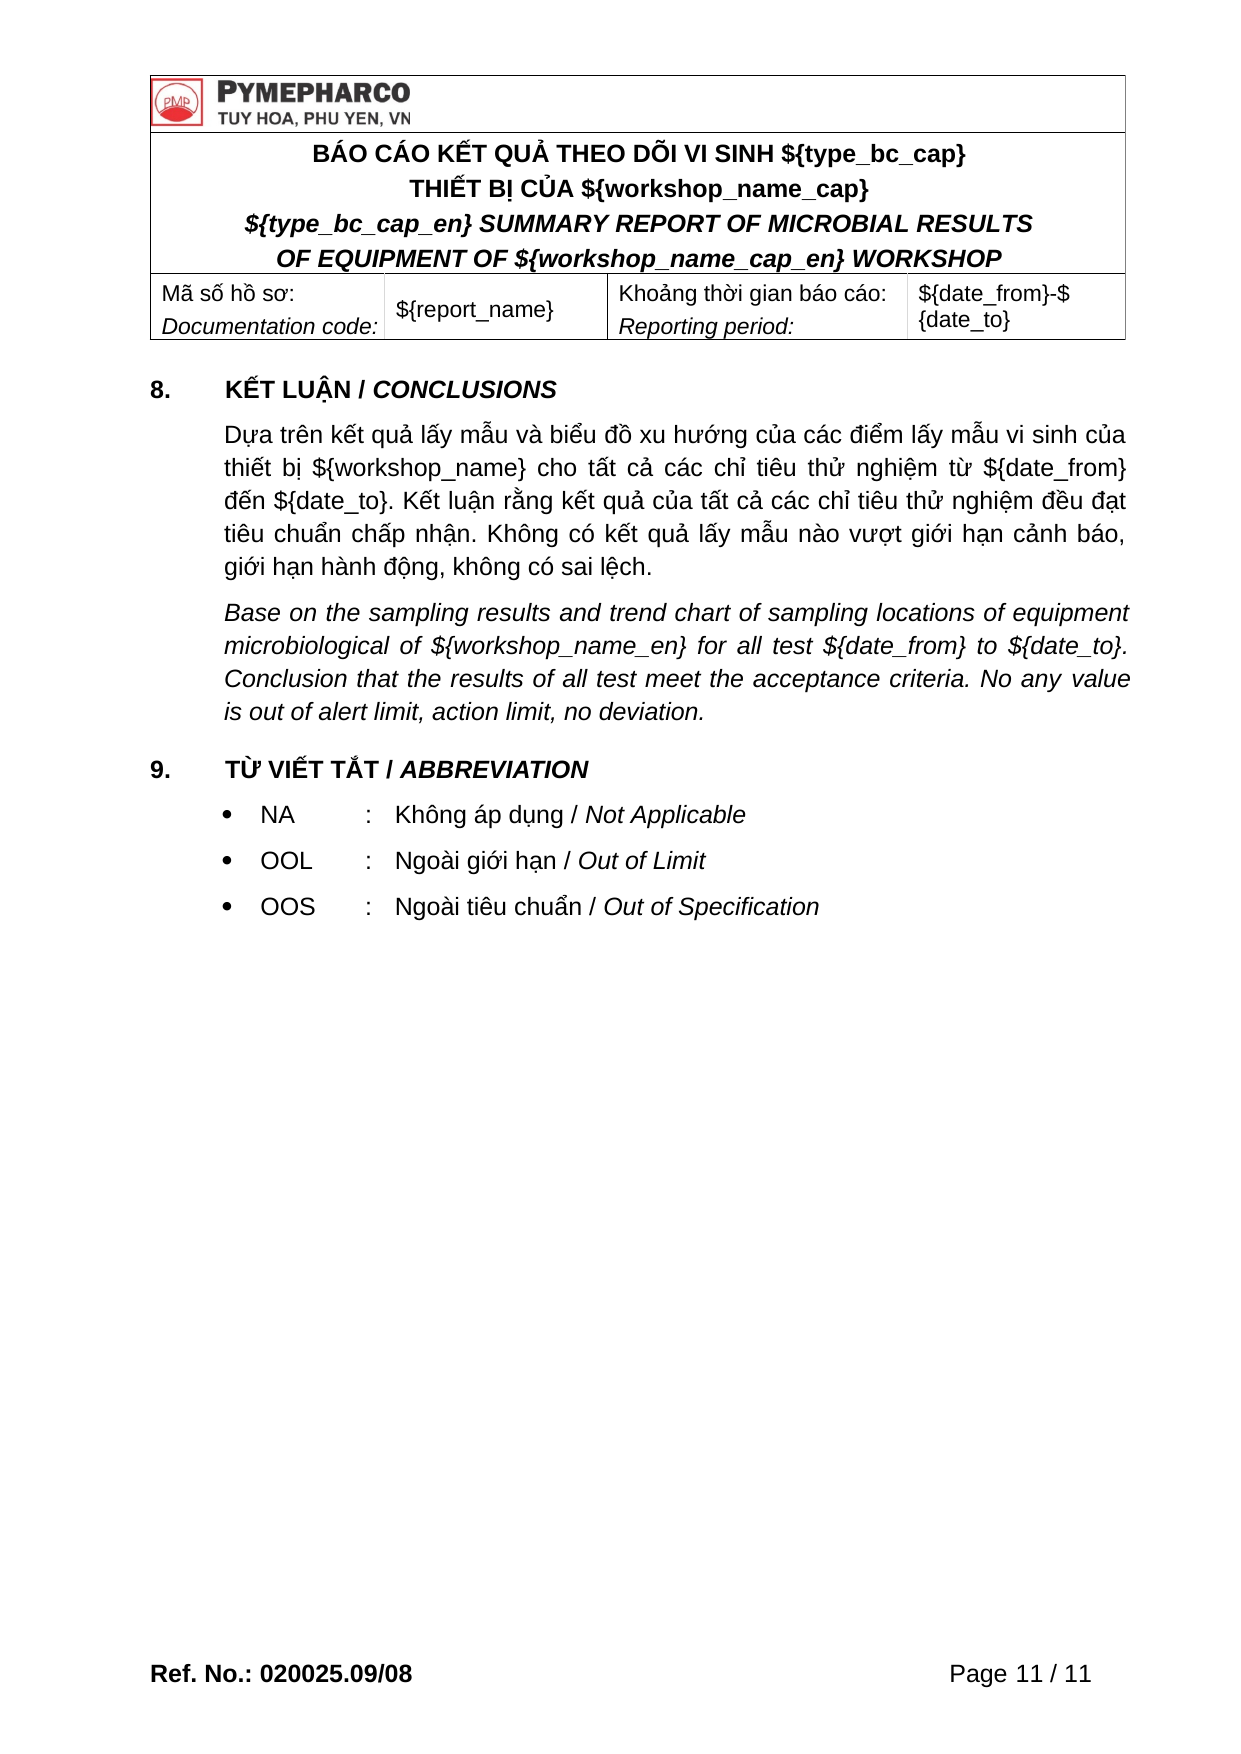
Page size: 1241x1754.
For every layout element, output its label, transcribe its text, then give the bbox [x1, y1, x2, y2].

table_header : [354, 794, 383, 840]
table_header NA [214, 794, 354, 840]
text Dựa trên kết quả lấy mẫu và biểu đồ xu hướng của các điểm lấy mẫu vi sinh của thiết bị ${workshop_name} cho tất cả các chỉ tiêu thử nghiệm từ ${date_from} đến ${date_to}. Kết luận rằng kết quả của tất cả các chỉ tiêu thử nghiệm đều đạt tiêu chuẩn chấp nhận. Không có kết quả lấy mẫu nào vượt giới hạn cảnh báo, giới hạn hành động, không có sai lệch. [224, 420, 1128, 581]
subtitle KẾT LUẬN / CONCLUSIONS [150, 375, 1131, 403]
table_cell Ngoài giới hạn / Out of Limit [383, 840, 1116, 886]
table_cell Ngoài tiêu chuẩn / Out of Specification [383, 886, 1116, 931]
picture [151, 78, 410, 127]
table_cell : [354, 840, 383, 886]
table_cell OOL [214, 840, 354, 886]
text Base on the sampling results and trend chart of sampling locations of equipment microbiological of ${workshop_name_en} for all test ${date_from} to ${date_to}. Conclusion that the results of all test meet the acceptance criteria. No any value is out of alert limit, action limit, no deviation. [224, 598, 1131, 726]
table_cell OOS [214, 886, 354, 931]
subtitle TỪ VIẾT TẮT / ABBREVIATION [150, 755, 1131, 784]
table_header Không áp dụng / Not Applicable [383, 794, 1116, 840]
table_cell : [354, 886, 383, 931]
